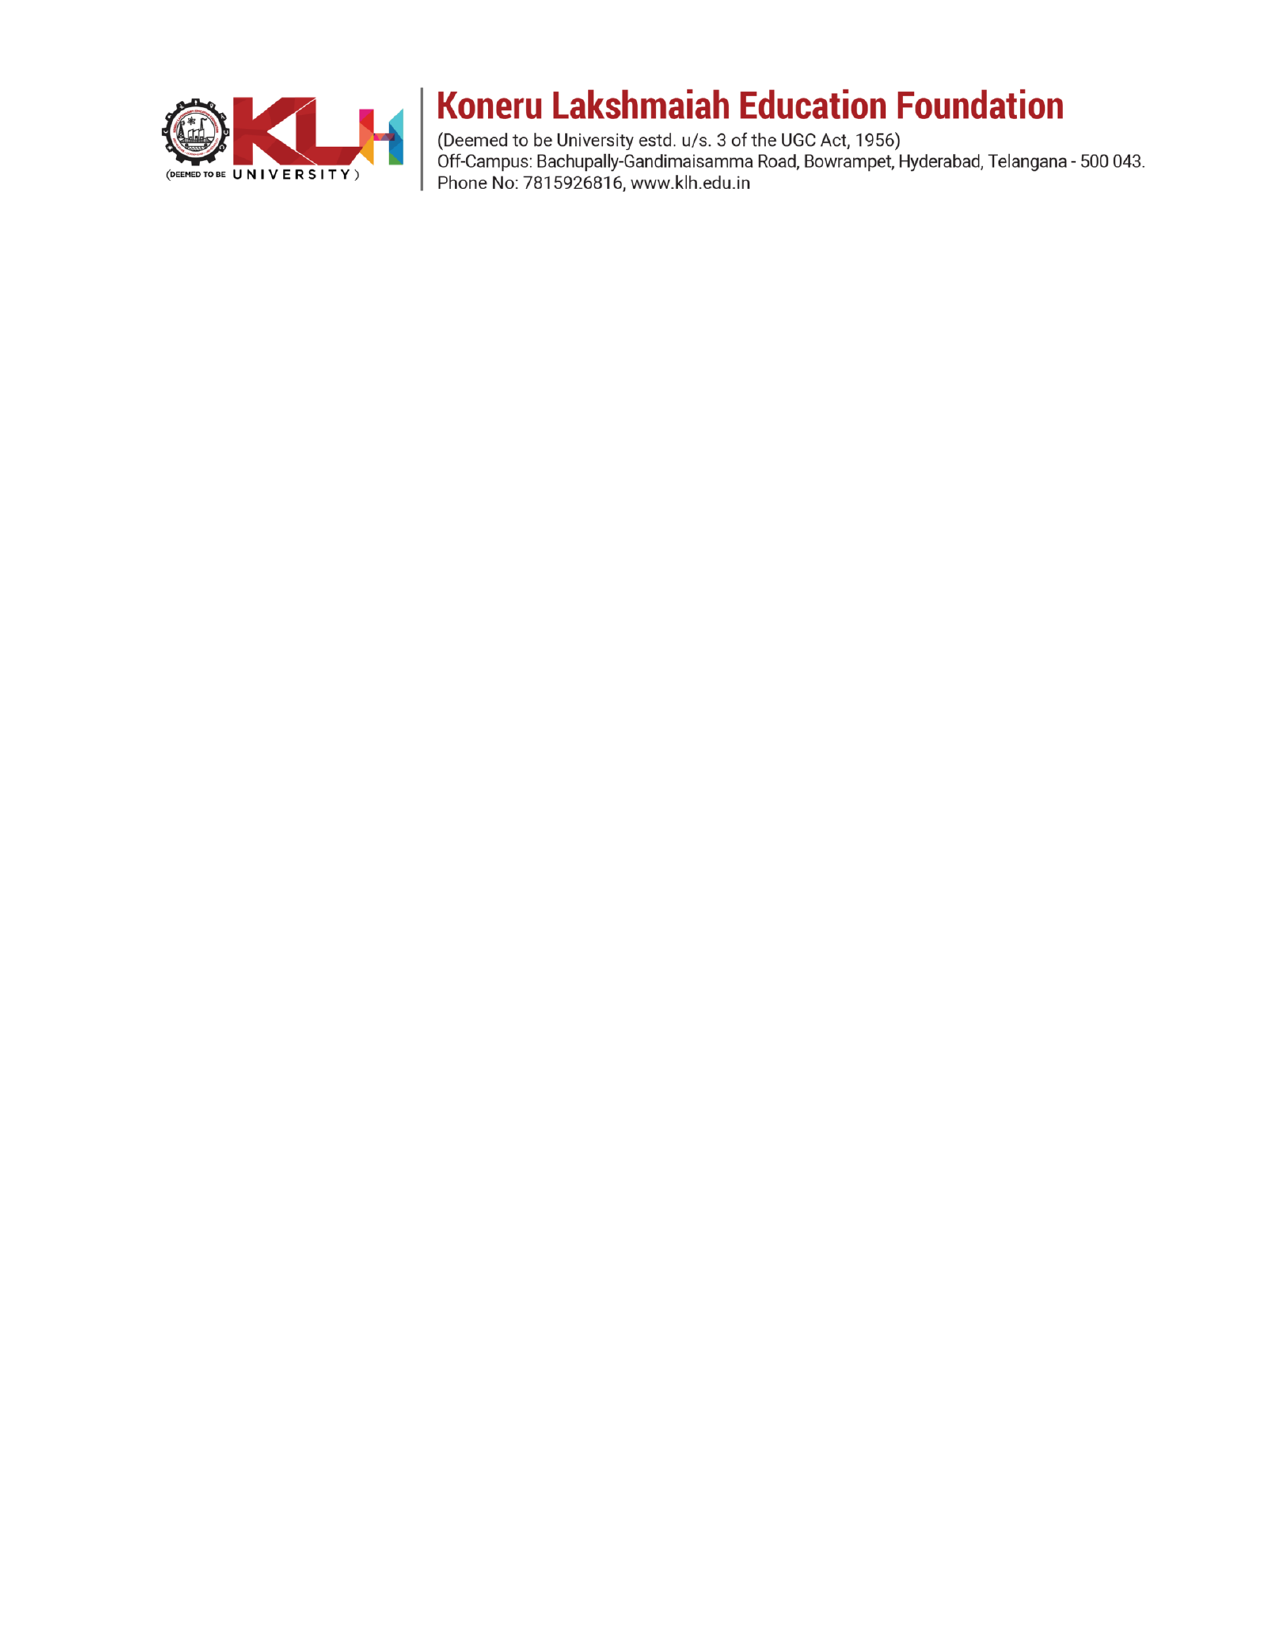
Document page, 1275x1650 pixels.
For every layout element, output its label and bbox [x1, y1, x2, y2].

picture [150, 75, 1169, 208]
